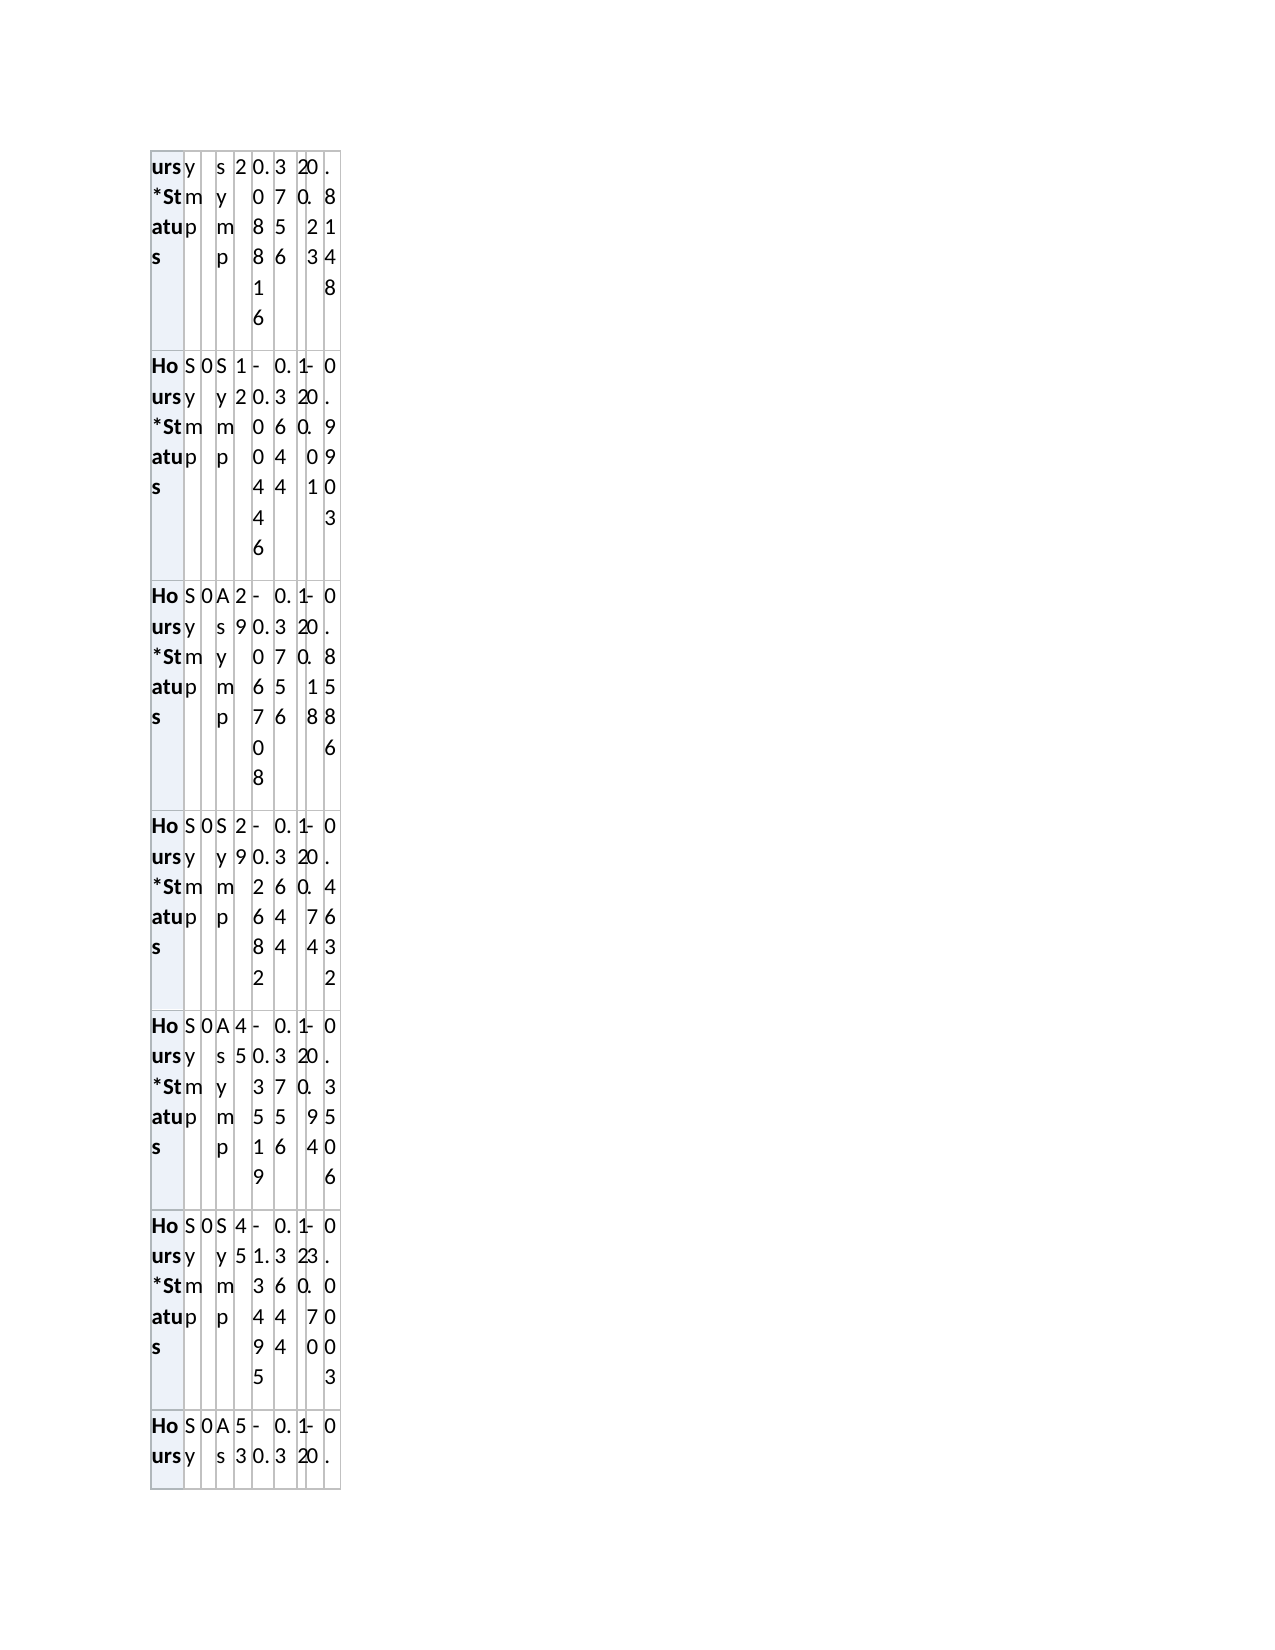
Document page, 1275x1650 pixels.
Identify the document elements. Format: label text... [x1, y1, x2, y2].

table_cell -0.94 [307, 1011, 323, 1209]
table_cell Hours*Status [152, 152, 183, 350]
table_cell 0.4632 [325, 811, 340, 1009]
table_cell Symp [185, 152, 200, 350]
table_cell -0.00446 [253, 351, 273, 580]
table_cell -0.1597 [253, 1411, 273, 1488]
table_cell -1.3495 [253, 1211, 273, 1409]
table_cell Asymp [217, 581, 233, 810]
table_cell 0 [202, 581, 215, 810]
table_cell Asymp [217, 1011, 233, 1209]
table_cell 12 [235, 351, 251, 580]
table_cell Hours*Status [152, 1211, 183, 1409]
table_cell Symp [217, 1211, 233, 1409]
table_cell 0 [202, 1411, 215, 1488]
table_cell Asymp [217, 152, 233, 350]
table_cell -0.43 [307, 1411, 323, 1488]
table_cell 29 [235, 581, 251, 810]
table_cell 0.3506 [325, 1011, 340, 1209]
table_cell 0.3756 [275, 1011, 296, 1209]
table_cell Symp [185, 811, 200, 1009]
table_cell -3.70 [307, 1211, 323, 1409]
table_cell 45 [235, 1211, 251, 1409]
table_cell 53 [235, 1411, 251, 1488]
table_cell Asymp [217, 1411, 233, 1488]
table_cell 0 [202, 351, 215, 580]
table_cell Symp [185, 351, 200, 580]
table_cell Hours*Status [152, 1411, 183, 1488]
table_cell -0.74 [307, 811, 323, 1009]
table_cell 0.3756 [275, 152, 296, 350]
table_cell 0.3756 [275, 1411, 296, 1488]
table_cell 0.3644 [275, 1211, 296, 1409]
table_cell 0 [202, 1011, 215, 1209]
table_cell Symp [185, 1411, 200, 1488]
table_cell 0 [202, 1211, 215, 1409]
table_cell 0 [202, 152, 215, 350]
table_cell -0.18 [307, 581, 323, 810]
table_cell -0.08816 [253, 152, 273, 350]
table_cell Symp [185, 581, 200, 810]
table_cell Hours*Status [152, 1011, 183, 1209]
table_cell Symp [217, 811, 233, 1009]
table_cell Hours*Status [152, 351, 183, 580]
table_cell 0.3644 [275, 351, 296, 580]
table_cell 0.6714 [325, 1411, 340, 1488]
table_cell 0.3756 [275, 581, 296, 810]
table_cell Hours*Status [152, 581, 183, 810]
table_cell -0.06708 [253, 581, 273, 810]
table_cell 0.8148 [325, 152, 340, 350]
table_cell 0.9903 [325, 351, 340, 580]
table_cell 12 [235, 152, 251, 350]
table_cell 45 [235, 1011, 251, 1209]
table_cell 29 [235, 811, 251, 1009]
table_cell 0.3644 [275, 811, 296, 1009]
table_cell Symp [217, 351, 233, 580]
table_cell Symp [185, 1211, 200, 1409]
table_cell 0.8586 [325, 581, 340, 810]
table_cell -0.01 [307, 351, 323, 580]
table_cell -0.3519 [253, 1011, 273, 1209]
table_cell -0.2682 [253, 811, 273, 1009]
table_cell Symp [185, 1011, 200, 1209]
table_cell -0.23 [307, 152, 323, 350]
table_cell 0.0003 [325, 1211, 340, 1409]
table_cell Hours*Status [152, 811, 183, 1009]
table_cell 0 [202, 811, 215, 1009]
